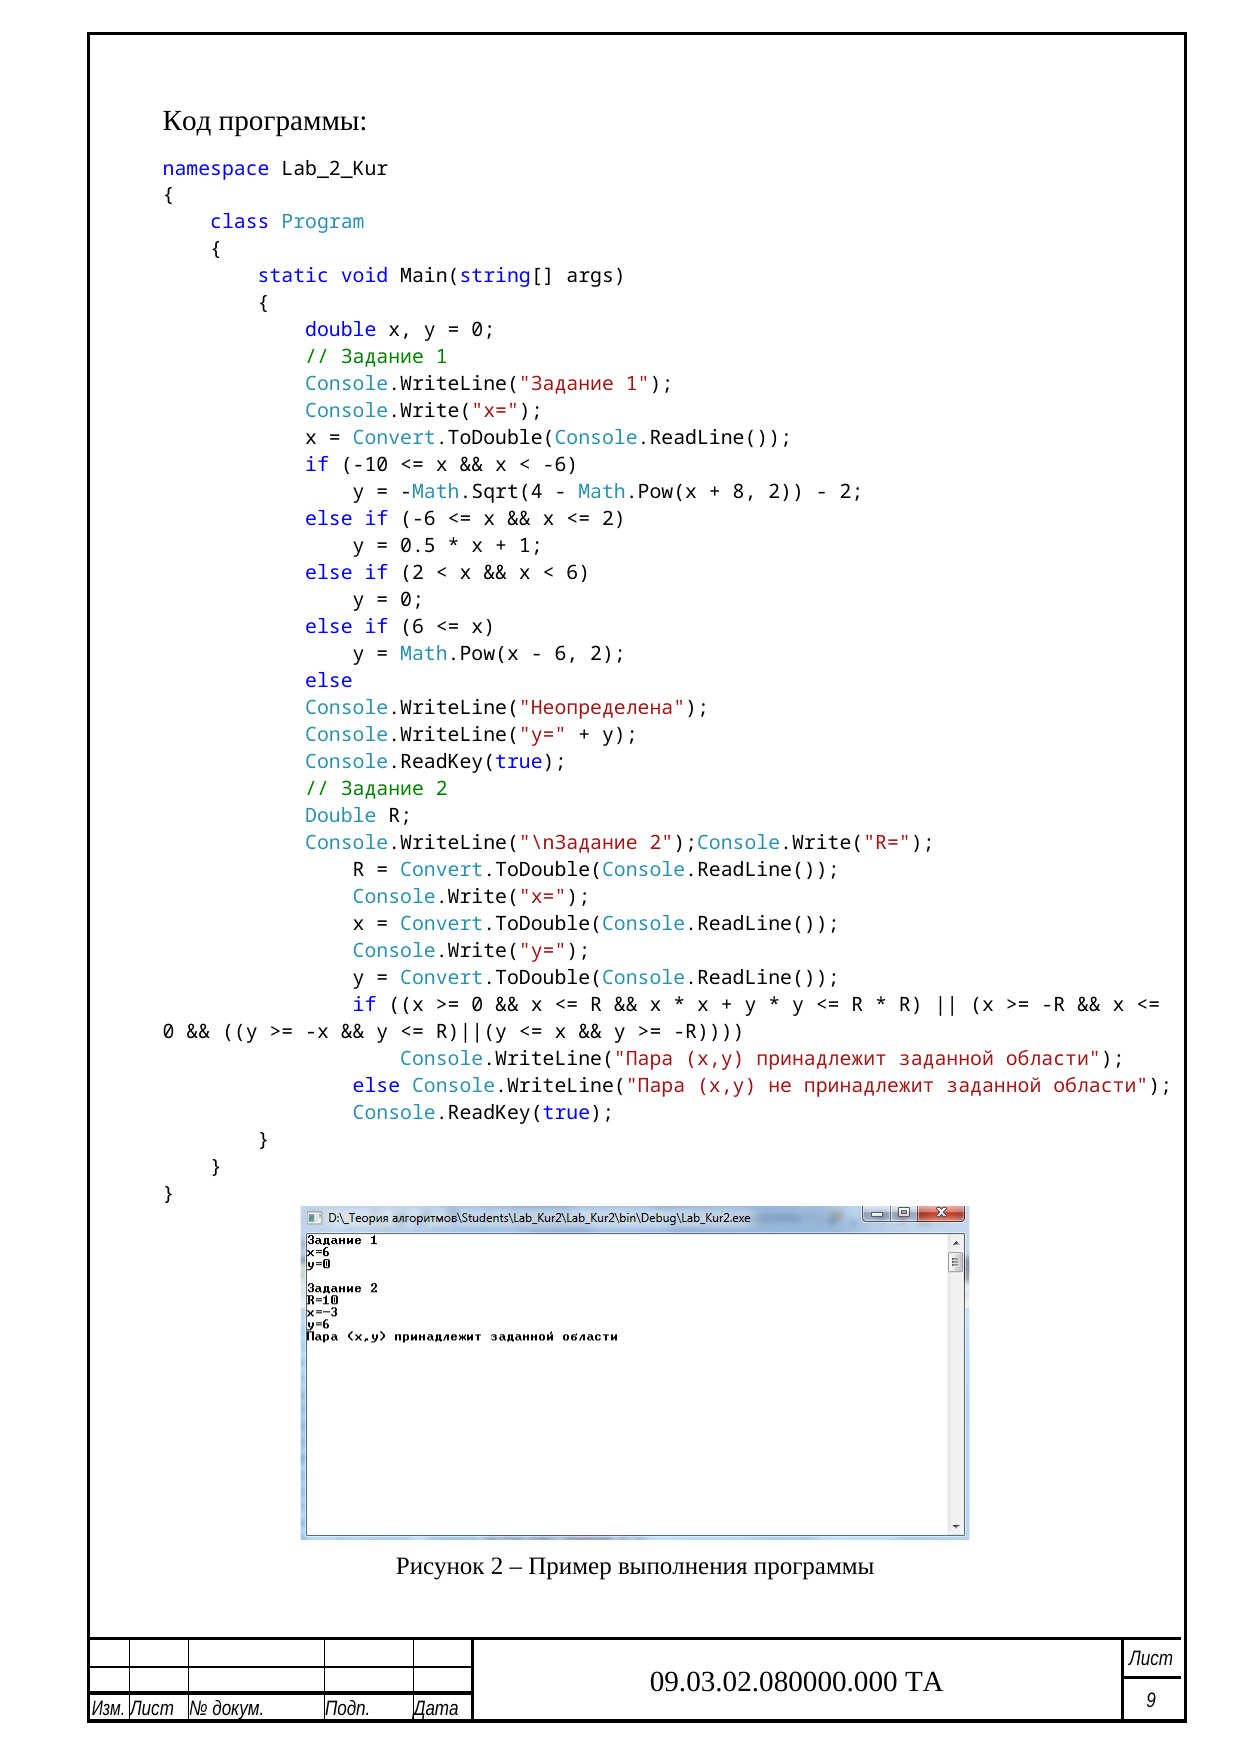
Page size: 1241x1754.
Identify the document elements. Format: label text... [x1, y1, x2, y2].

text } [162, 1125, 1181, 1152]
text // Задание 2 [162, 774, 1181, 801]
text Console.WriteLine("Неопределена"); [162, 693, 1181, 720]
text Console.Write("y="); [162, 936, 1181, 963]
text static void Main(string[] args) [162, 262, 1181, 289]
text else [162, 666, 1181, 693]
text // Задание 1 [162, 343, 1181, 369]
picture [300, 1206, 970, 1540]
text } [162, 1152, 1181, 1179]
text Рисунок 2 – Пример выполнения программы [89, 1551, 1181, 1580]
text y = -Math.Sqrt(4 - Math.Pow(x + 8, 2)) - 2; [162, 477, 1181, 504]
text else if (6 <= x) [162, 612, 1181, 639]
text Console.ReadKey(true); [162, 1098, 1181, 1125]
text { [162, 235, 1181, 262]
text class Program [162, 208, 1181, 235]
text else if (2 < x && x < 6) [162, 558, 1181, 585]
text if ((x >= 0 && x <= R && x * x + y * y <= R * R) || (x >= -R && x <= 0 && ((y >= -x && y <= R)||(y <= x && y >= -R)))) [162, 990, 1181, 1044]
text { [162, 289, 1181, 316]
text y = 0; [162, 585, 1181, 612]
text namespace Lab_2_Kur [162, 154, 1181, 181]
text Код программы: [89, 103, 1181, 137]
text if (-10 <= x && x < -6) [162, 451, 1181, 477]
text y = Convert.ToDouble(Console.ReadLine()); [162, 963, 1181, 990]
text Console.WriteLine("y=" + y); [162, 720, 1181, 747]
text Double R; [162, 801, 1181, 828]
text Console.WriteLine("Задание 1"); [162, 369, 1181, 397]
text Console.WriteLine("Пара (x,y) принадлежит заданной области"); [162, 1044, 1181, 1071]
text Console.Write("x="); [162, 397, 1181, 423]
text } [162, 1179, 1181, 1206]
text Console.ReadKey(true); [162, 747, 1181, 774]
text R = Convert.ToDouble(Console.ReadLine()); [162, 855, 1181, 882]
text double x, y = 0; [162, 316, 1181, 343]
text else if (-6 <= x && x <= 2) [162, 504, 1181, 531]
text Console.Write("x="); [162, 882, 1181, 909]
text { [162, 181, 1181, 208]
text y = 0.5 * x + 1; [162, 531, 1181, 558]
text Console.WriteLine("\nЗадание 2");Console.Write("R="); [162, 828, 1181, 855]
text y = Math.Pow(x - 6, 2); [162, 639, 1181, 666]
text x = Convert.ToDouble(Console.ReadLine()); [162, 909, 1181, 936]
text x = Convert.ToDouble(Console.ReadLine()); [162, 423, 1181, 451]
text else Console.WriteLine("Пара (x,y) не принадлежит заданной области"); [162, 1071, 1181, 1098]
